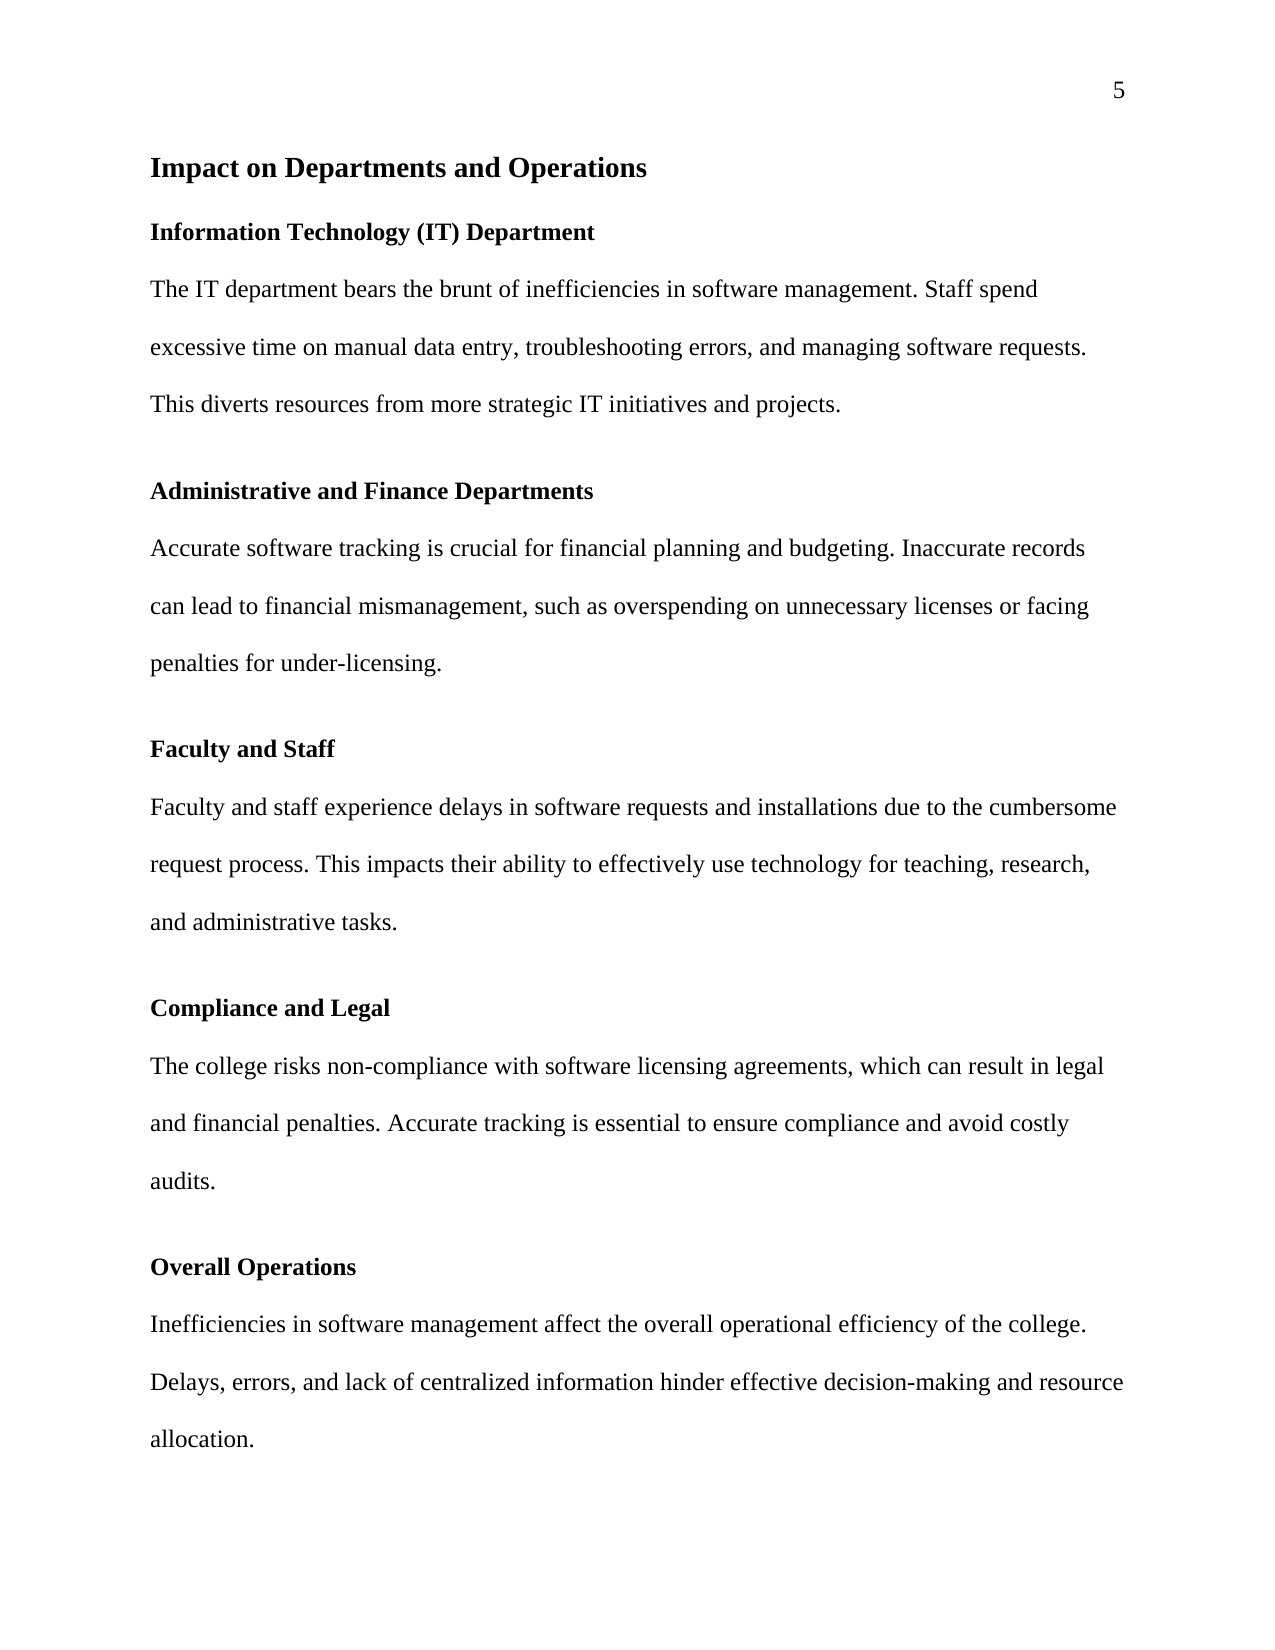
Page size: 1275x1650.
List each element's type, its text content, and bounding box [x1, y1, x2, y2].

text Faculty and staff experience delays in software requests and installations due to the cumbersome request process. This impacts their ability to effectively use technology for teaching, research, and administrative tasks. [150, 792, 1125, 936]
text Faculty and Staff [150, 734, 1125, 763]
text Compliance and Legal [150, 993, 1125, 1022]
text The IT department bears the brunt of inefficiencies in software management. Staff spend excessive time on manual data entry, troubleshooting errors, and managing software requests. This diverts resources from more strategic IT initiatives and projects. [150, 274, 1125, 418]
subtitle Impact on Departments and Operations [150, 150, 1125, 183]
text Accurate software tracking is crucial for financial planning and budgeting. Inaccurate records can lead to financial mismanagement, such as overspending on unnecessary licenses or facing penalties for under-licensing. [150, 533, 1125, 677]
text Information Technology (IT) Department [150, 217, 1125, 246]
text The college risks non-compliance with software licensing agreements, which can result in legal and financial penalties. Accurate tracking is essential to ensure compliance and avoid costly audits. [150, 1051, 1125, 1194]
text Inefficiencies in software management affect the overall operational efficiency of the college. Delays, errors, and lack of centralized information hinder effective decision-making and resource allocation. [150, 1309, 1125, 1453]
text Overall Operations [150, 1252, 1125, 1281]
text Administrative and Finance Departments [150, 476, 1125, 504]
